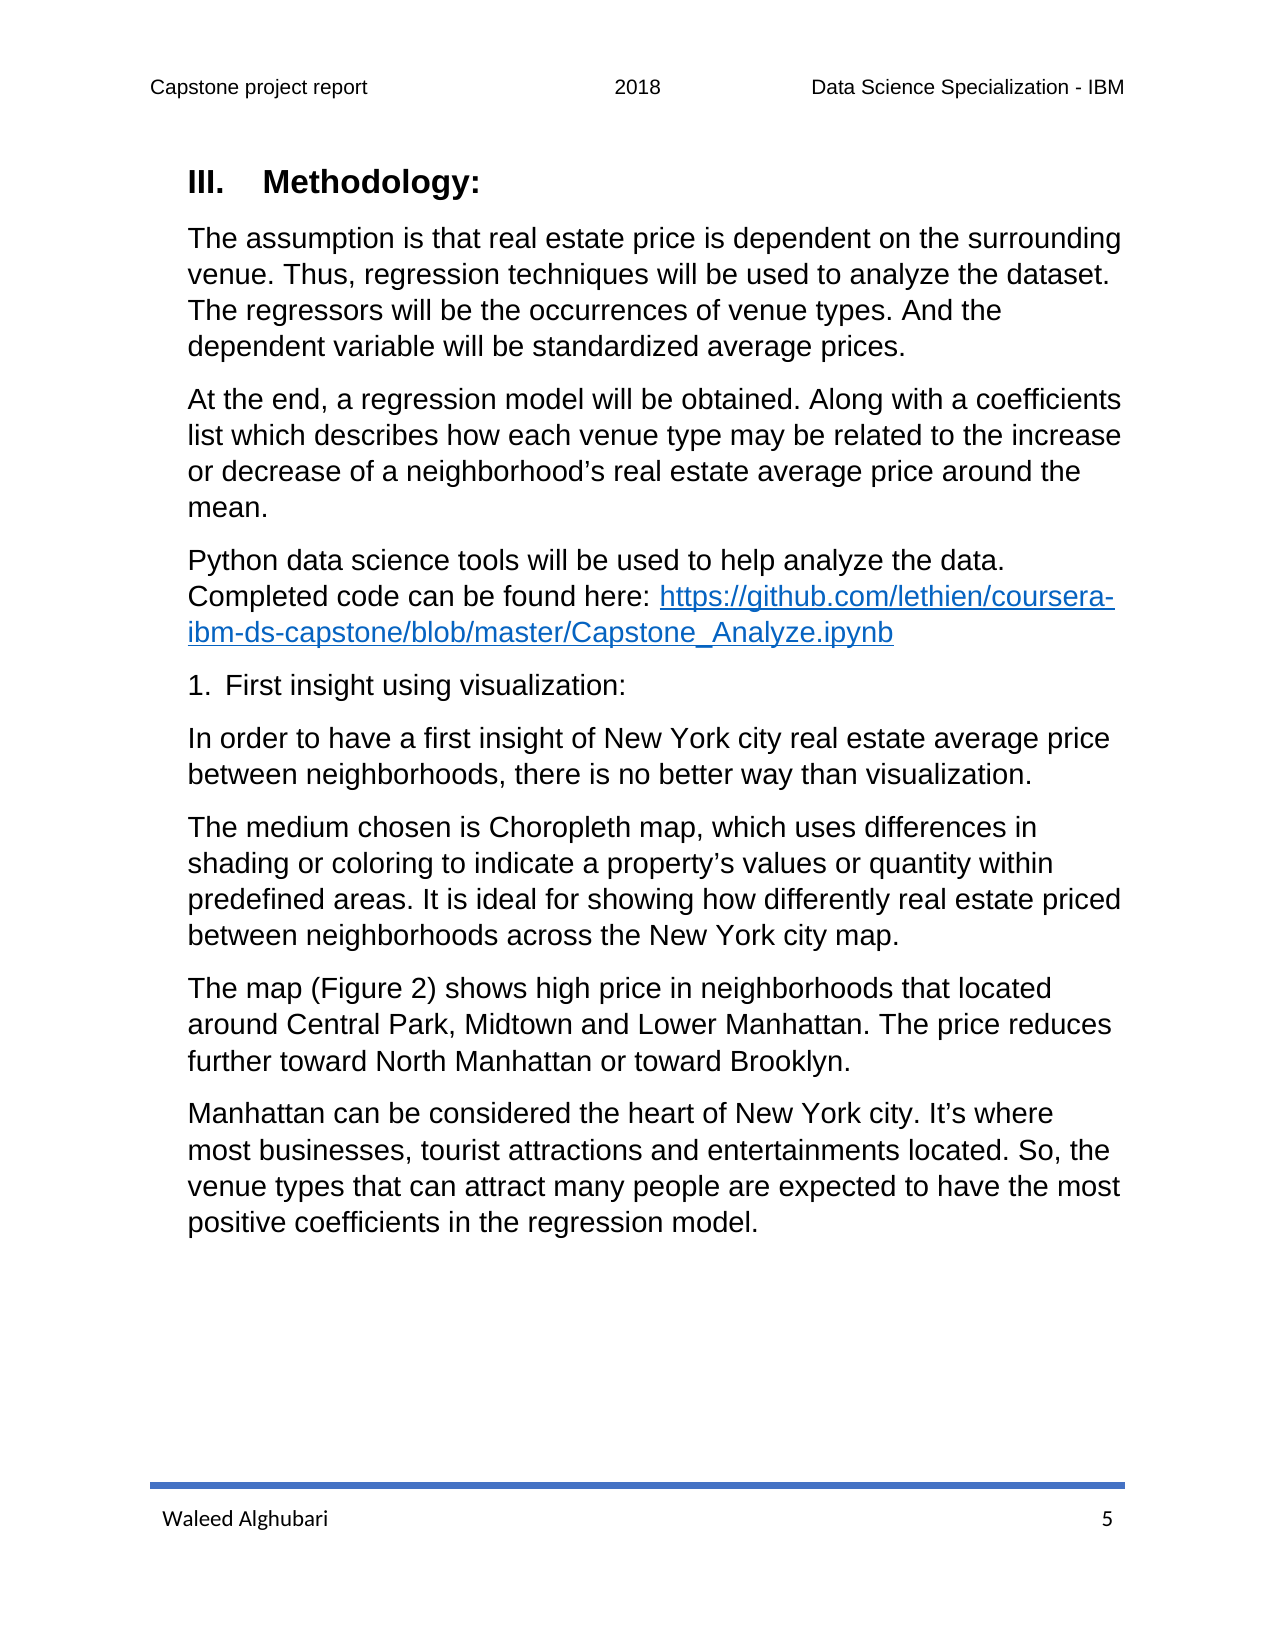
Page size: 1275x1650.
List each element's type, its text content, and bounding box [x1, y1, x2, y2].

list Methodology: [187, 162, 1125, 201]
text The medium chosen is Choropleth map, which uses differences in shading or coloring to indicate a property’s values or quantity within predefined areas. It is ideal for showing how differently real estate priced between neighborhoods across the New York city map. [187, 810, 1125, 952]
text The assumption is that real estate price is dependent on the surrounding venue. Thus, regression techniques will be used to analyze the dataset. The regressors will be the occurrences of venue types. And the dependent variable will be standardized average prices. [187, 221, 1125, 363]
text At the end, a regression model will be obtained. Along with a coefficients list which describes how each venue type may be related to the increase or decrease of a neighborhood’s real estate average price around the mean. [187, 382, 1125, 524]
list First insight using visualization: [187, 668, 1125, 702]
text The map (Figure 2) shows high price in neighborhoods that located around Central Park, Midtown and Lower Manhattan. The price reduces further toward North Manhattan or toward Brooklyn. [187, 971, 1125, 1077]
text Manhattan can be considered the heart of New York city. It’s where most businesses, tourist attractions and entertainments located. So, the venue types that can attract many people are expected to have the most positive coefficients in the regression model. [187, 1096, 1125, 1238]
text In order to have a first insight of New York city real estate average price between neighborhoods, there is no better way than visualization. [187, 721, 1125, 791]
text Python data science tools will be used to help analyze the data. Completed code can be found here: https://github.com/lethien/coursera-ibm-ds-capstone/blob/master/Capstone_Analyze.ipynb [187, 543, 1125, 649]
